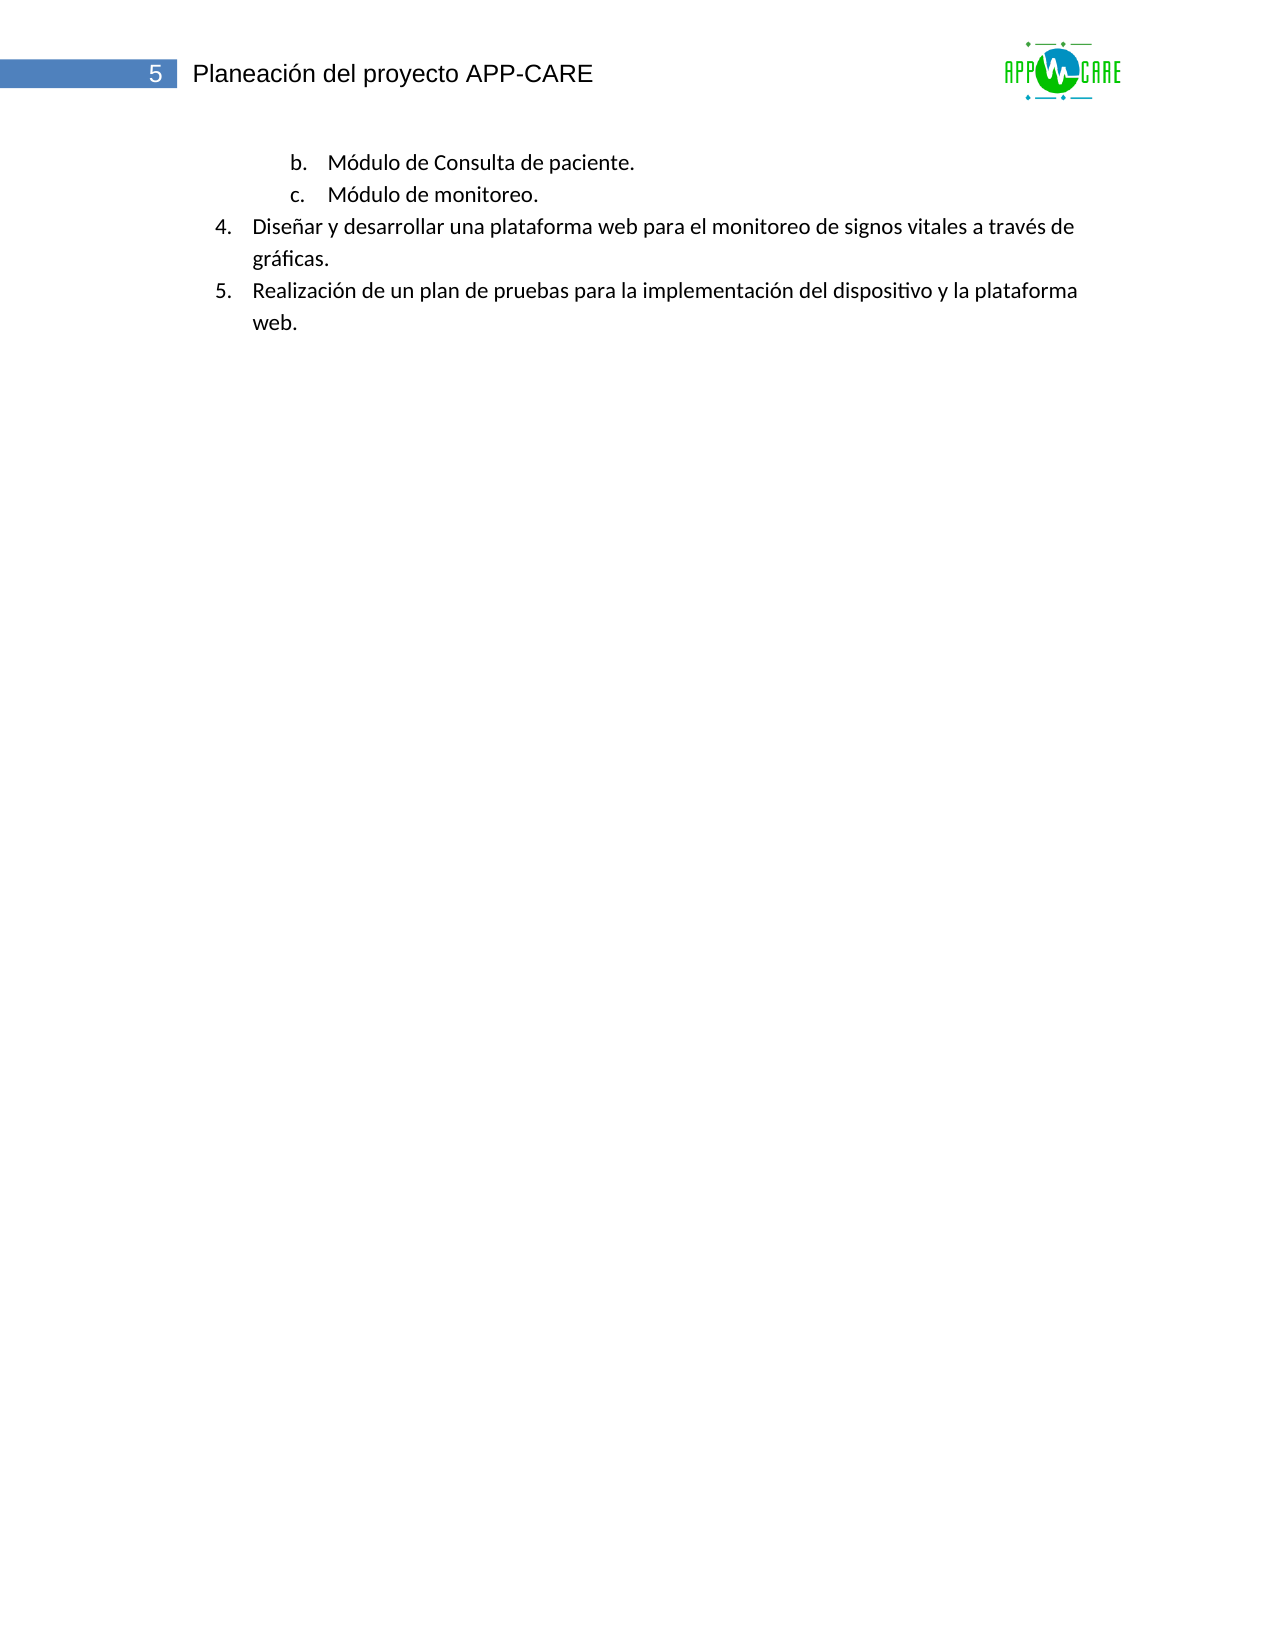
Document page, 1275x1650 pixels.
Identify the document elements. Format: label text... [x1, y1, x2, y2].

list Módulo de Consulta de paciente. [290, 148, 1098, 176]
list Realización de un plan de pruebas para la implementación del dispositivo y la plataforma web. [215, 276, 1098, 337]
picture [998, 34, 1127, 108]
list Módulo de monitoreo. [290, 180, 1098, 208]
list Diseñar y desarrollar una plataforma web para el monitoreo de signos vitales a través de gráficas. [215, 212, 1098, 272]
